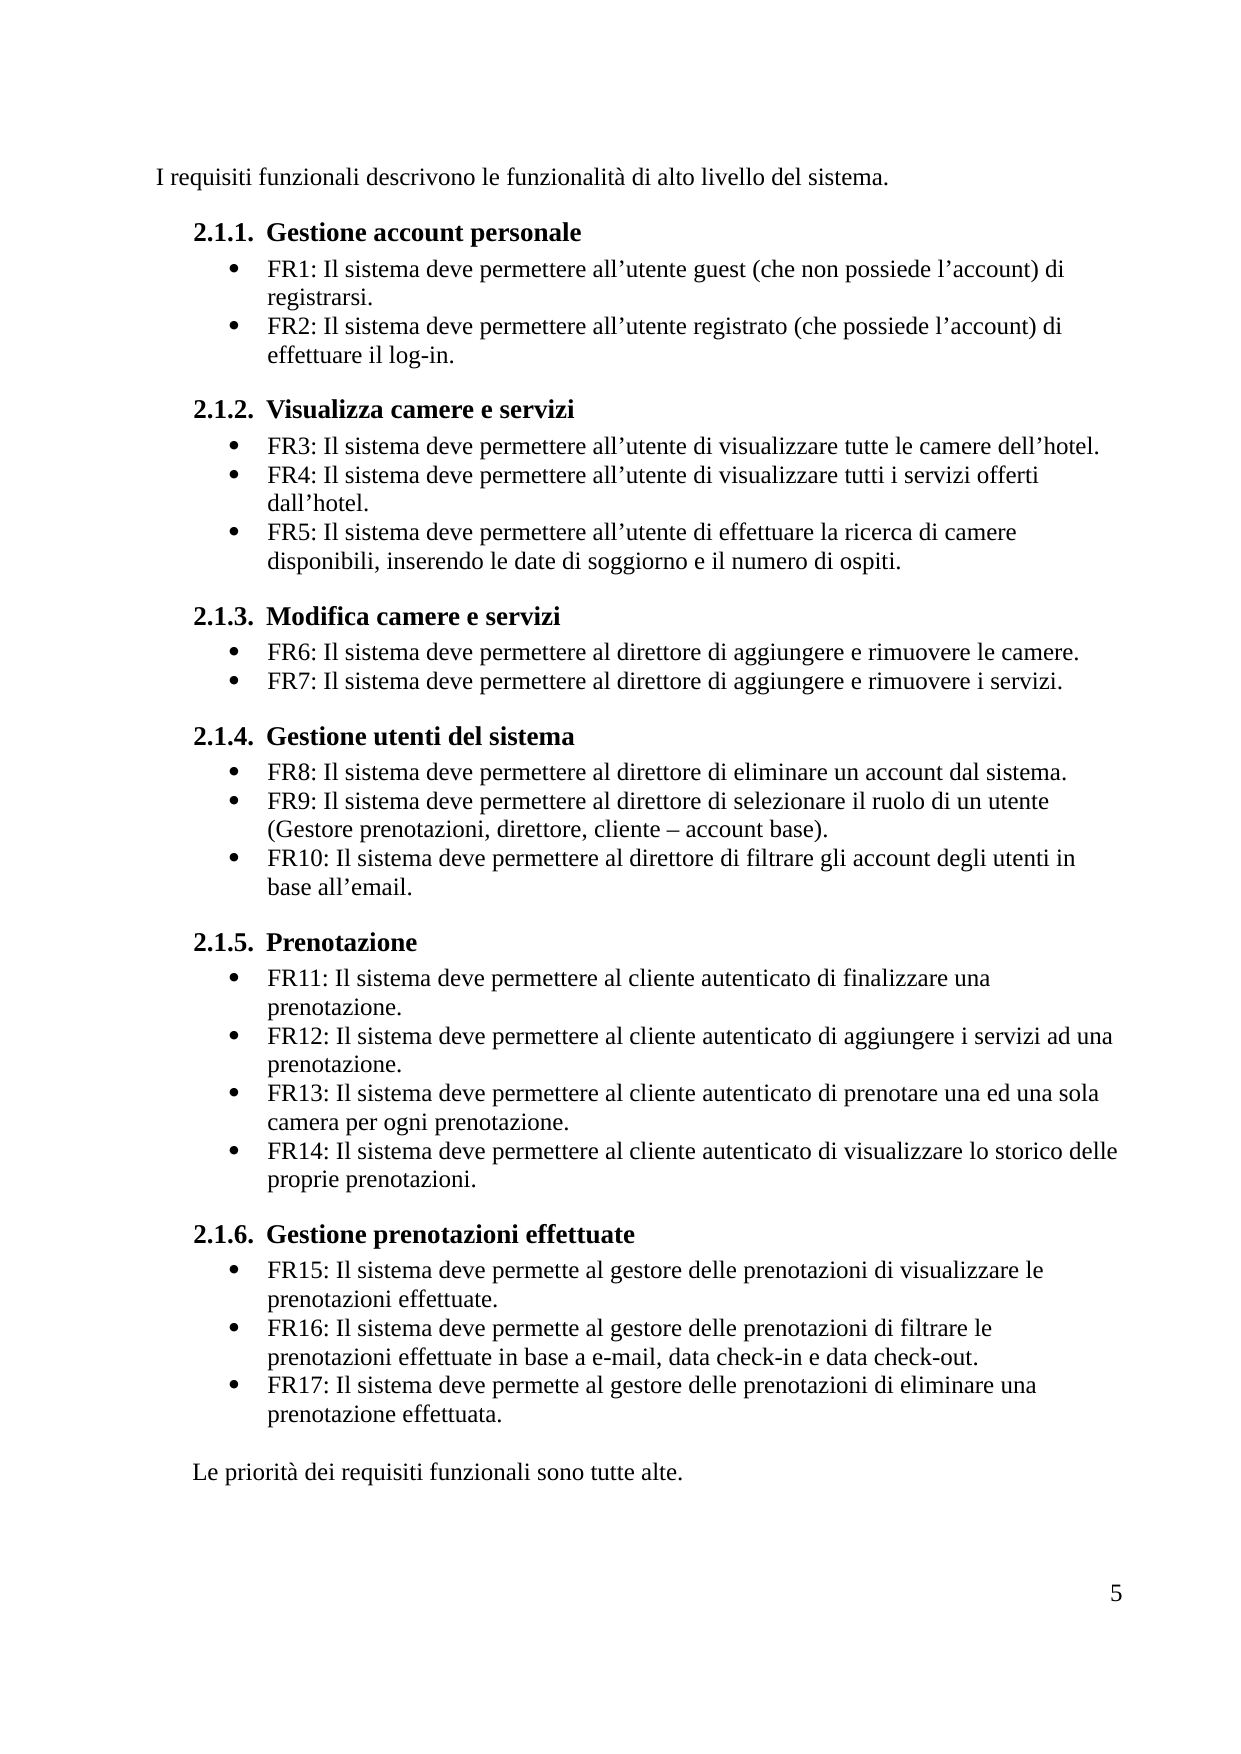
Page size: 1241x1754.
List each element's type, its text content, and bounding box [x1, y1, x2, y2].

list FR3: Il sistema deve permettere all’utente di visualizzare tutte le camere dell’hotel. [229, 431, 1122, 460]
list FR17: Il sistema deve permette al gestore delle prenotazioni di eliminare una prenotazione effettuata. [229, 1371, 1122, 1428]
list FR12: Il sistema deve permettere al cliente autenticato di aggiungere i servizi ad una prenotazione. [229, 1021, 1122, 1078]
list FR9: Il sistema deve permettere al direttore di selezionare il ruolo di un utente (Gestore prenotazioni, direttore, cliente – account base). [229, 786, 1122, 843]
list FR2: Il sistema deve permettere all’utente registrato (che possiede l’account) di effettuare il log-in. [229, 311, 1122, 369]
list FR5: Il sistema deve permettere all’utente di effettuare la ricerca di camere disponibili, inserendo le date di soggiorno e il numero di ospiti. [229, 517, 1122, 575]
list FR1: Il sistema deve permettere all’utente guest (che non possiede l’account) di registrarsi. [229, 254, 1122, 311]
list FR15: Il sistema deve permette al gestore delle prenotazioni di visualizzare le prenotazioni effettuate. [229, 1256, 1122, 1313]
text I requisiti funzionali descrivono le funzionalità di alto livello del sistema. [156, 162, 1122, 191]
list FR7: Il sistema deve permettere al direttore di aggiungere e rimuovere i servizi. [229, 666, 1122, 695]
list FR4: Il sistema deve permettere all’utente di visualizzare tutti i servizi offerti dall’hotel. [229, 460, 1122, 517]
list FR16: Il sistema deve permette al gestore delle prenotazioni di filtrare le prenotazioni effettuate in base a e-mail, data check-in e data check-out. [229, 1313, 1122, 1371]
text Le priorità dei requisiti funzionali sono tutte alte. [192, 1457, 1122, 1486]
subtitle Prenotazione [193, 926, 1122, 957]
list FR14: Il sistema deve permettere al cliente autenticato di visualizzare lo storico delle proprie prenotazioni. [229, 1136, 1122, 1193]
subtitle Gestione account personale [193, 216, 1122, 247]
subtitle Gestione prenotazioni effettuate [193, 1218, 1122, 1249]
subtitle Modifica camere e servizi [193, 600, 1122, 631]
list FR10: Il sistema deve permettere al direttore di filtrare gli account degli utenti in base all’email. [229, 843, 1122, 901]
list FR11: Il sistema deve permettere al cliente autenticato di finalizzare una prenotazione. [229, 963, 1122, 1021]
list FR8: Il sistema deve permettere al direttore di eliminare un account dal sistema. [229, 757, 1122, 786]
subtitle Visualizza camere e servizi [193, 394, 1122, 425]
subtitle Gestione utenti del sistema [193, 720, 1122, 751]
list FR13: Il sistema deve permettere al cliente autenticato di prenotare una ed una sola camera per ogni prenotazione. [229, 1078, 1122, 1136]
list FR6: Il sistema deve permettere al direttore di aggiungere e rimuovere le camere. [229, 637, 1122, 666]
